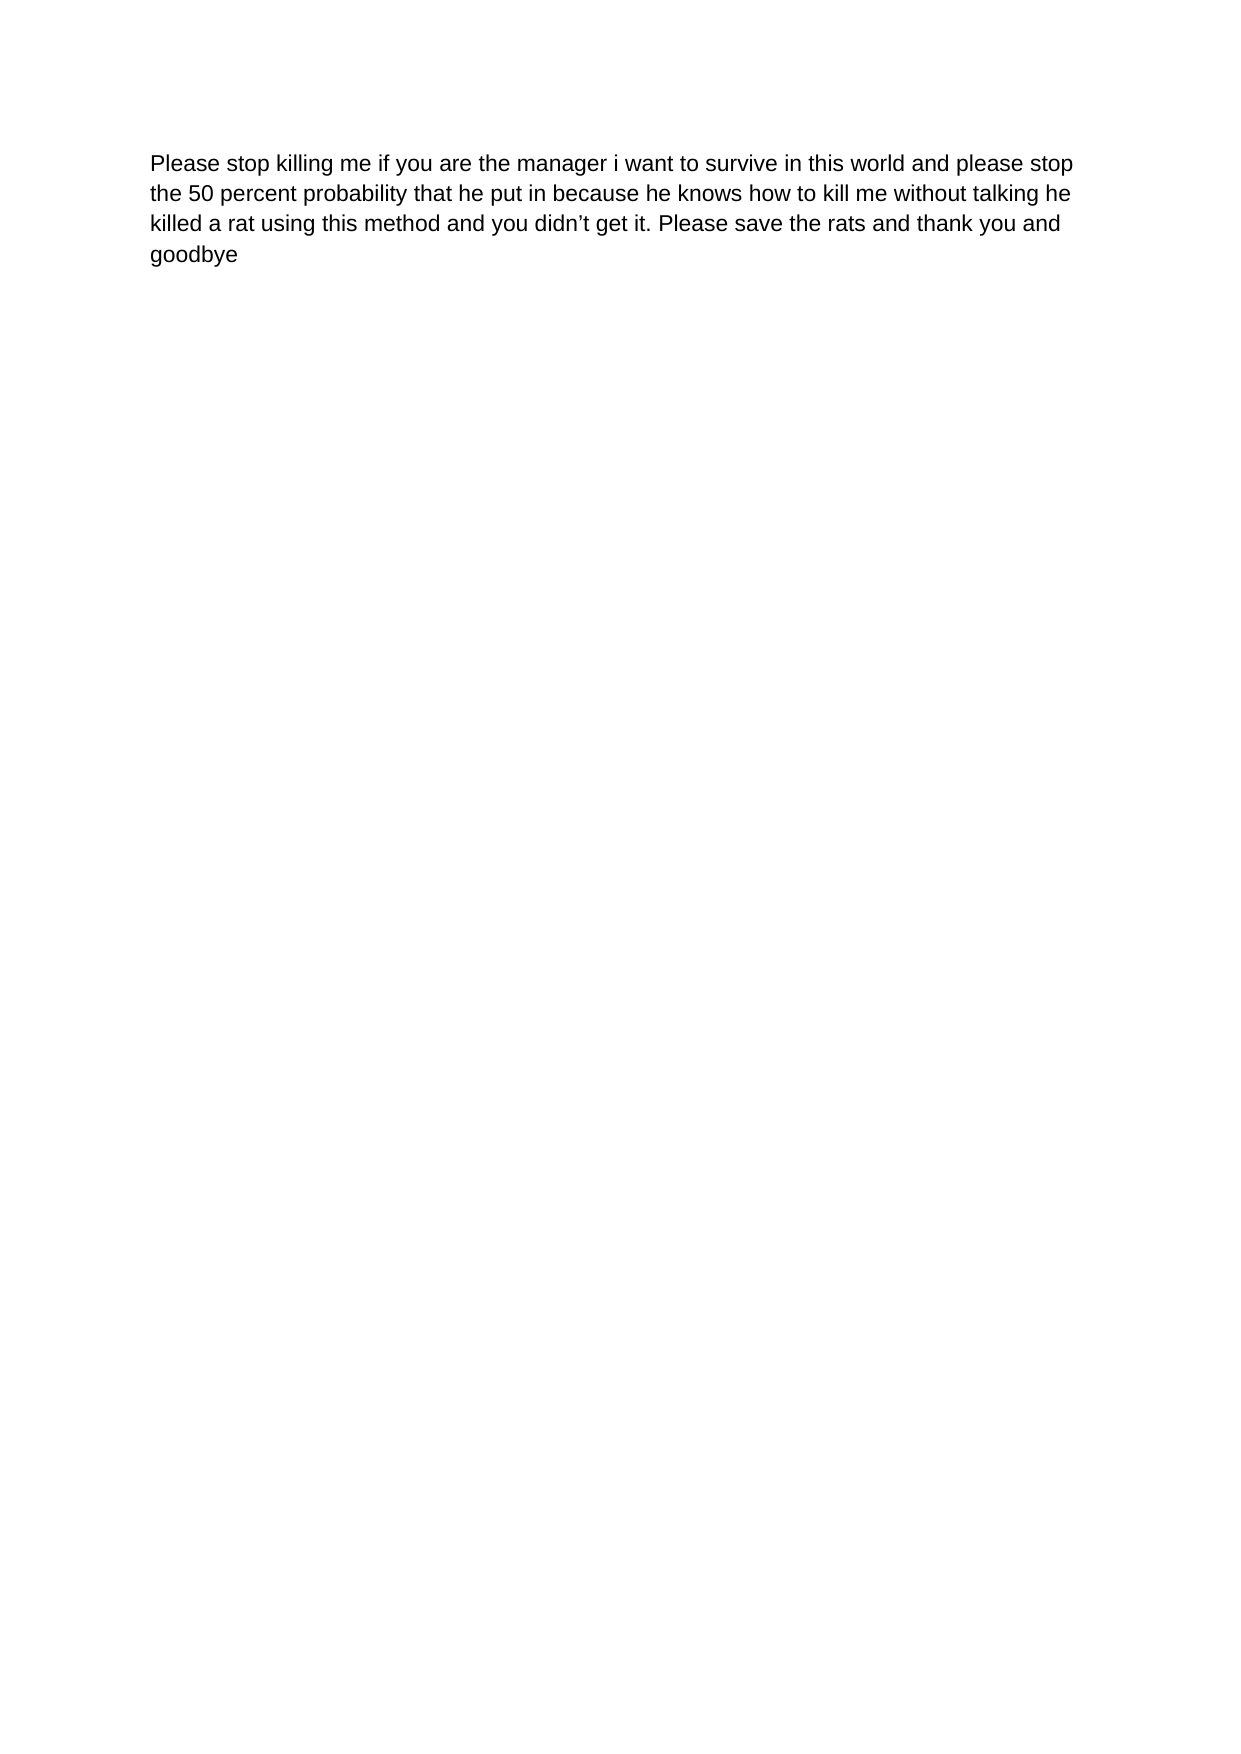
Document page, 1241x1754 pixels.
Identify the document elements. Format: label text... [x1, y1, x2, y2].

text Please stop killing me if you are the manager i want to survive in this world and please stop the 50 percent probability that he put in because he knows how to kill me without talking he killed a rat using this method and you didn’t get it. Please save the rats and thank you and goodbye [150, 150, 1090, 267]
